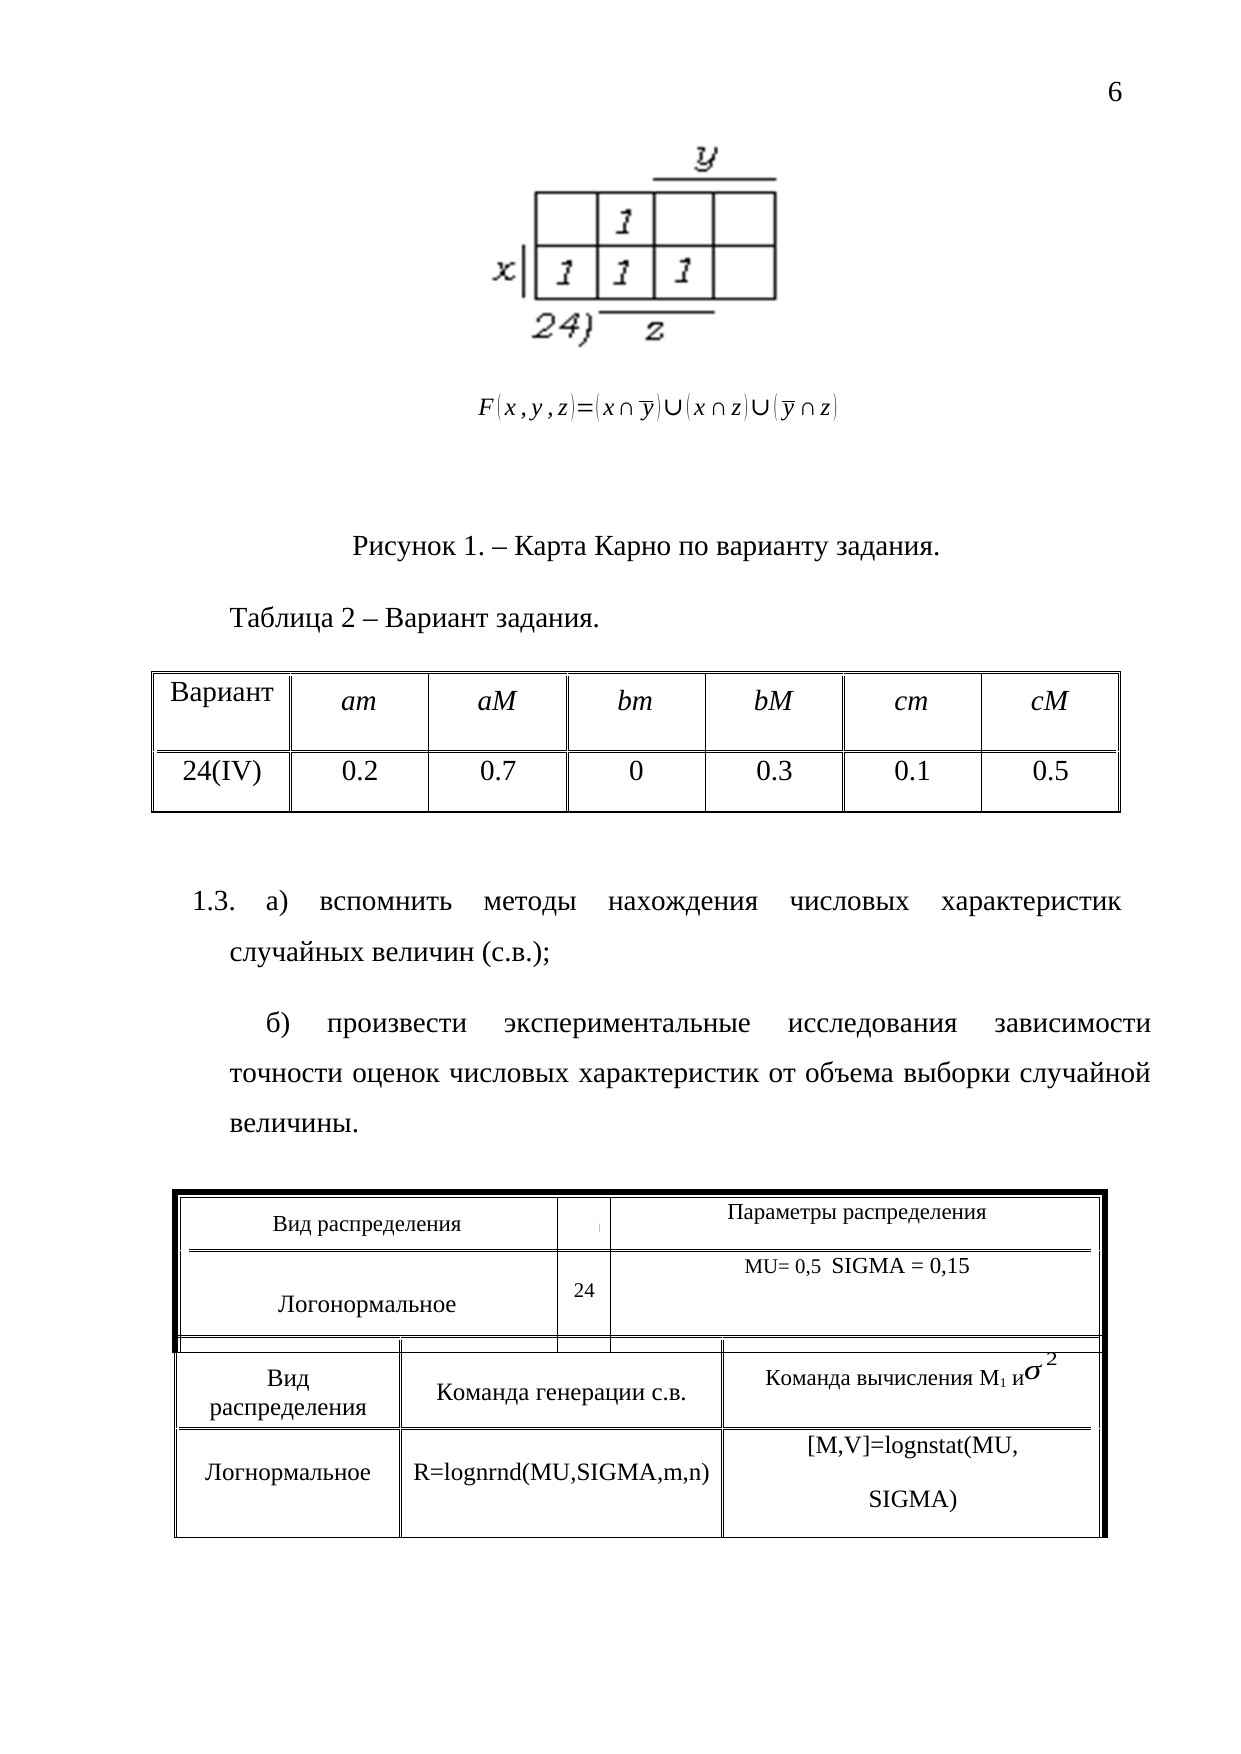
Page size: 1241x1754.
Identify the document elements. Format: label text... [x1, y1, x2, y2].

table_cell 24(IV) [153, 750, 291, 811]
picture [476, 135, 817, 358]
table_cell 0 [569, 753, 705, 811]
table_header Вид распределения [181, 1198, 557, 1249]
table_cell 0.2 [292, 753, 428, 811]
text Таблица 2 – Вариант задания. [229, 600, 1063, 633]
table_cell 24 [558, 1252, 610, 1335]
table_header aM [429, 674, 567, 750]
table_header В. [558, 1198, 610, 1249]
table_header Вариант [154, 672, 291, 750]
table_cell [M,V]=lognstat(MU, SIGMA) [724, 1427, 1099, 1537]
table_cell 0.1 [845, 753, 981, 811]
table_header cM [982, 674, 1118, 750]
table_header bM [706, 674, 843, 750]
table_header Вид распределения [177, 1336, 401, 1427]
text б) произвести экспериментальные исследования зависимости точности оценок числовых характеристик от объема выборки случайной величины. [229, 1005, 1152, 1139]
table_cell Логнормальное [177, 1427, 399, 1537]
table_header cm [843, 674, 981, 750]
table_header bm [567, 674, 705, 750]
list а) вспомнить методы нахождения числовых характеристик случайных величин (с.в.); [192, 883, 1122, 967]
table_cell MU= 0,5 SIGMA = 0,15 [611, 1249, 1102, 1335]
table_cell 0.3 [706, 753, 842, 811]
table_header am [291, 674, 428, 750]
table_cell R=lognrnd(MU,SIGMA,m,n) [402, 1430, 721, 1537]
text Рисунок 1. – Карта Карно по варианту задания. [229, 528, 1063, 562]
table_header Команда вычисления M1 и [722, 1338, 1099, 1427]
table_cell 0.5 [982, 750, 1119, 811]
table_header Команда генерации с.в. [401, 1338, 722, 1427]
table_cell Логонормальное [178, 1249, 557, 1335]
table_cell 0.7 [429, 753, 566, 811]
table_header Параметры распределения [611, 1198, 1099, 1249]
